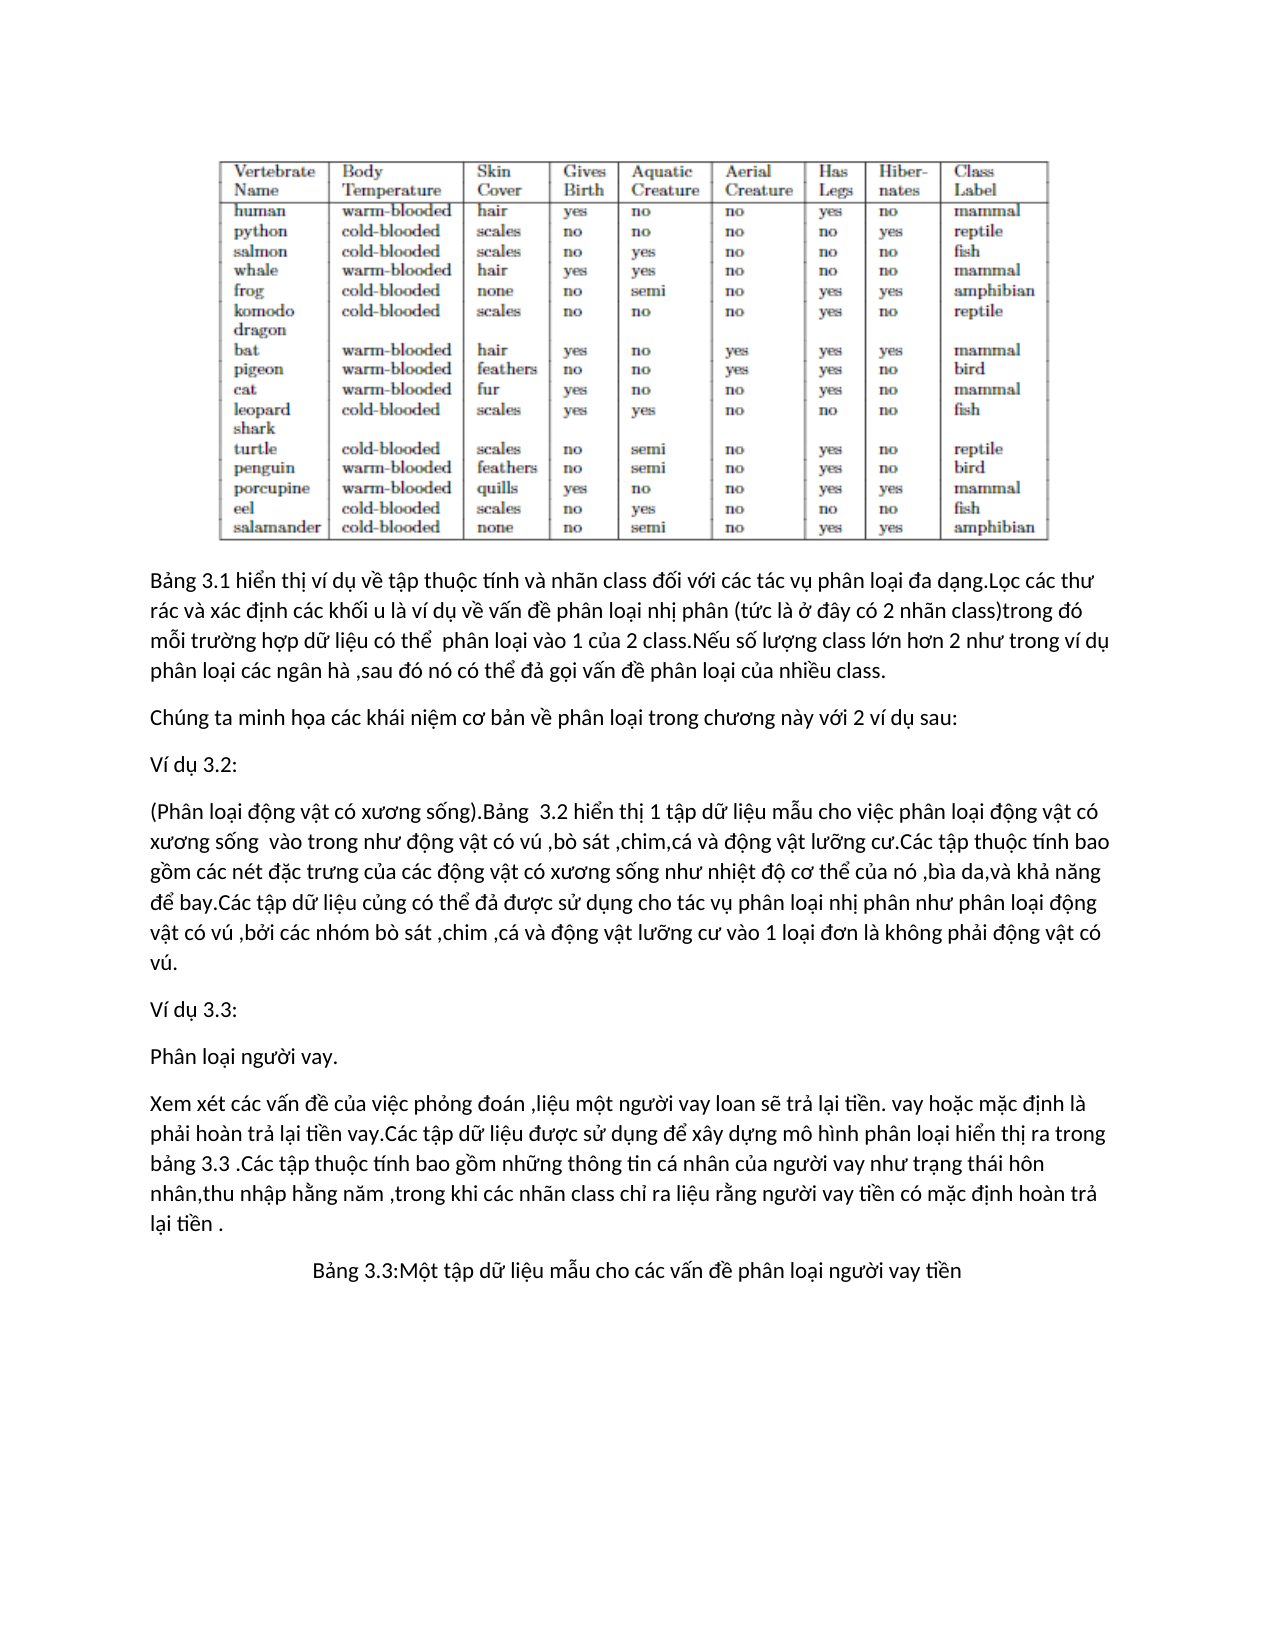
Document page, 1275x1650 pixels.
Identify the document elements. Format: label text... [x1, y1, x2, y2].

text Ví dụ 3.3: [150, 995, 1125, 1023]
text Phân loại người vay. [150, 1042, 1125, 1070]
text Xem xét các vấn đề của việc phỏng đoán ,liệu một người vay loan sẽ trả lại tiền. vay hoặc mặc định là phải hoàn trả lại tiền vay.Các tập dữ liệu được sử dụng để xây dựng mô hình phân loại hiển thị ra trong bảng 3.3 .Các tập thuộc tính bao gồm những thông tin cá nhân của người vay như trạng thái hôn nhân,thu nhập hằng năm ,trong khi các nhãn class chỉ ra liệu rằng người vay tiền có mặc định hoàn trả lại tiền . [150, 1089, 1125, 1237]
text Chúng ta minh họa các khái niệm cơ bản về phân loại trong chương này với 2 ví dụ sau: [150, 703, 1125, 731]
text Ví dụ 3.2: [150, 750, 1125, 778]
text Bảng 3.3:Một tập dữ liệu mẫu cho các vấn đề phân loại người vay tiền [150, 1256, 1125, 1284]
text (Phân loại động vật có xương sống).Bảng 3.2 hiển thị 1 tập dữ liệu mẫu cho việc phân loại động vật có xương sống vào trong như động vật có vú ,bò sát ,chim,cá và động vật lưỡng cư.Các tập thuộc tính bao gồm các nét đặc trưng của các động vật có xương sống như nhiệt độ cơ thể của nó ,bìa da,và khả năng để bay.Các tập dữ liệu củng có thể đả được sử dụng cho tác vụ phân loại nhị phân như phân loại động vật có vú ,bởi các nhóm bò sát ,chim ,cá và động vật lưỡng cư vào 1 loại đơn là không phải động vật có vú. [150, 797, 1125, 976]
text Bảng 3.1 hiển thị ví dụ về tập thuộc tính và nhãn class đối với các tác vụ phân loại đa dạng.Lọc các thư rác và xác định các khối u là ví dụ về vấn đề phân loại nhị phân (tức là ở đây có 2 nhãn class)trong đó mỗi trường hợp dữ liệu có thể phân loại vào 1 của 2 class.Nếu số lượng class lớn hơn 2 như trong ví dụ phân loại các ngân hà ,sau đó nó có thể đả gọi vấn đề phân loại của nhiều class. [150, 566, 1125, 684]
picture [216, 150, 1059, 547]
